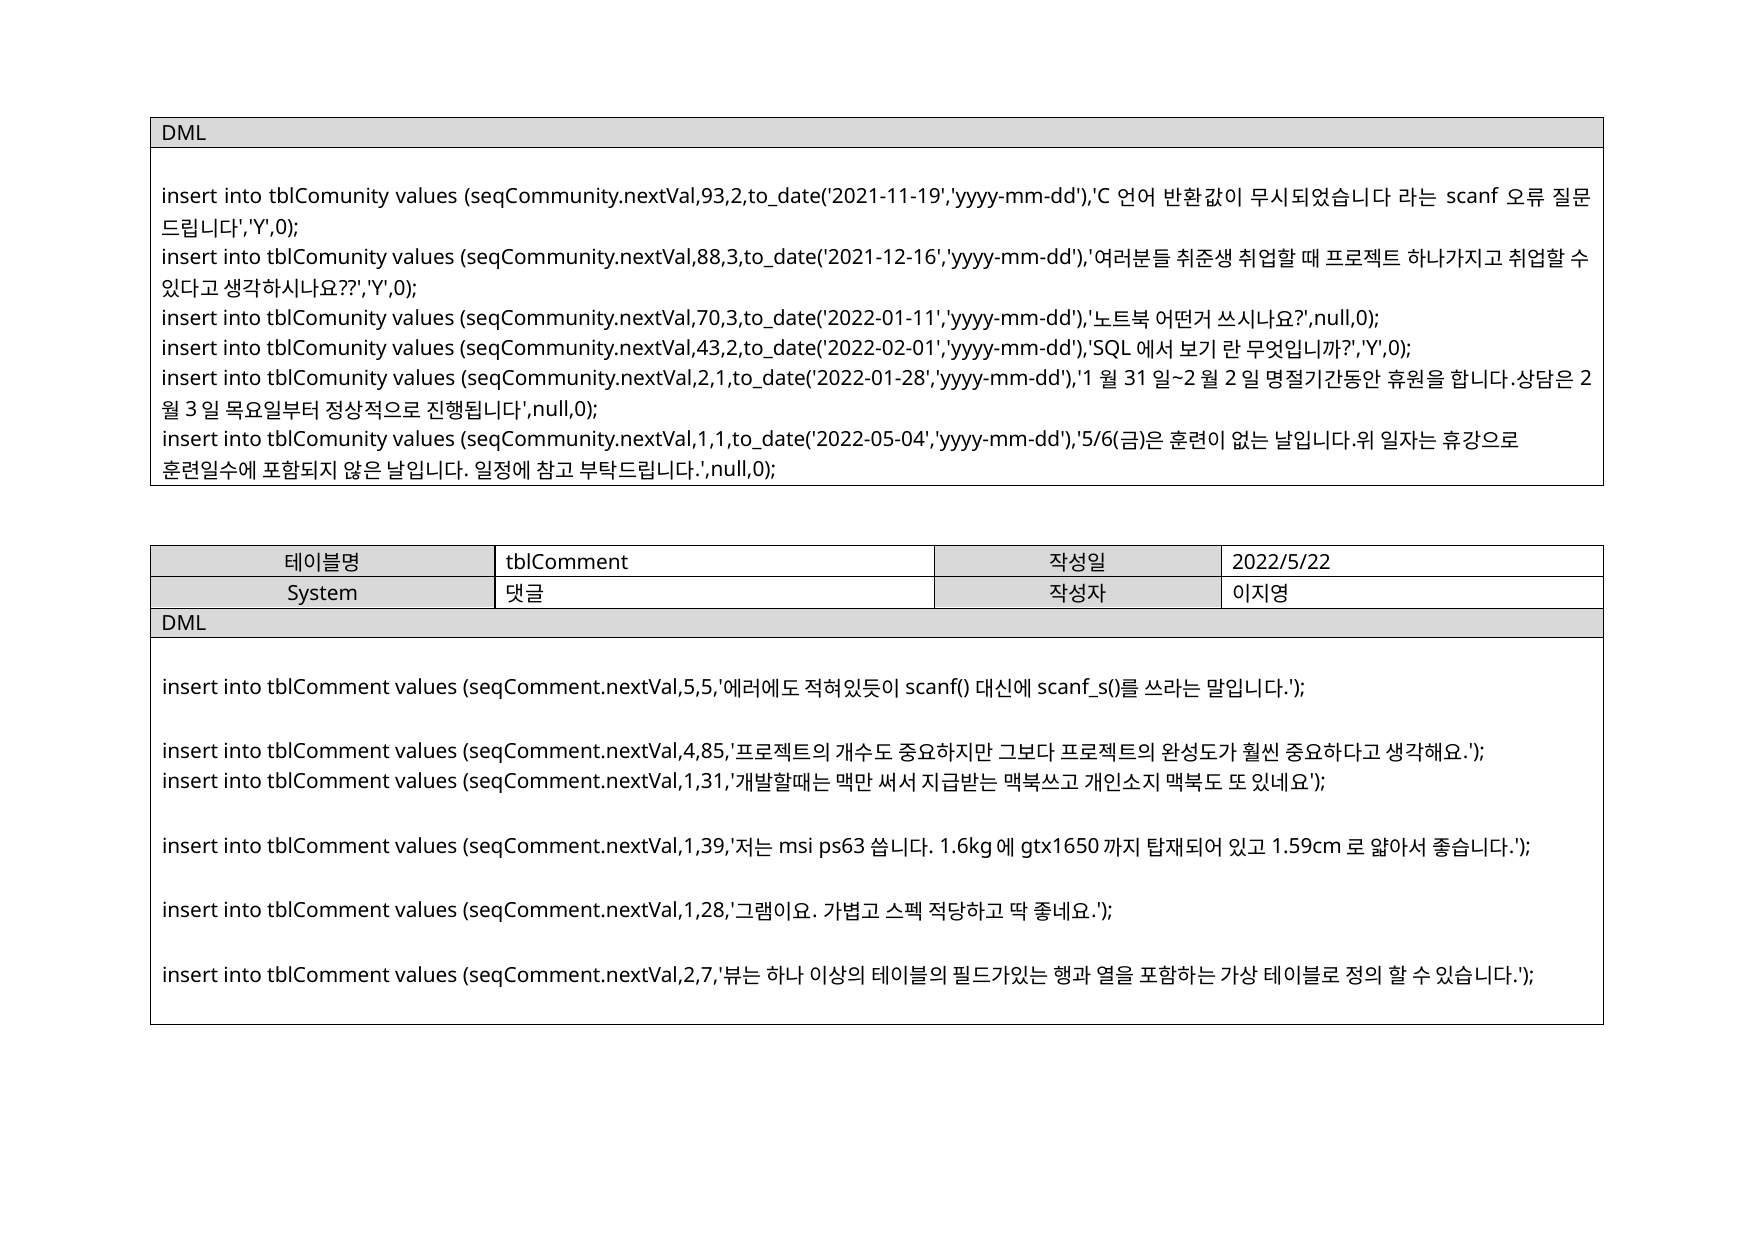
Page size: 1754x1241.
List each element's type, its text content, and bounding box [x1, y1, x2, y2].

table_cell insert into tblComunity values (seqCommunity.nextVal,93,2,to_date('2021-11-19','yyyy-mm-dd'),'C언어 반환값이 무시되었습니다 라는 scanf 오류 질문 드립니다','Y',0); insert into tblComunity values (seqCommunity.nextVal,88,3,to_date('2021-12-16','yyyy-mm-dd'),'여러분들 취준생 취업할 때 프로젝트 하나가지고 취업할 수 있다고 생각하시나요??','Y',0); insert into tblComunity values (seqCommunity.nextVal,70,3,to_date('2022-01-11','yyyy-mm-dd'),'노트북 어떤거 쓰시나요?',null,0); insert into tblComunity values (seqCommunity.nextVal,43,2,to_date('2022-02-01','yyyy-mm-dd'),'SQL에서 보기 란 무엇입니까?','Y',0); insert into tblComunity values (seqCommunity.nextVal,2,1,to_date('2022-01-28','yyyy-mm-dd'),'1월 31일~2월 2일 명절기간동안 휴원을 합니다.상담은 2월 3일 목요일부터 정상적으로 진행됩니다',null,0); insert into tblComunity values (seqCommunity.nextVal,1,1,to_date('2022-05-04','yyyy-mm-dd'),'5/6(금)은 훈련이 없는 날입니다.위 일자는 휴강으로 훈련일수에 포함되지 않은 날입니다. 일정에 참고 부탁드립니다.',null,0); [151, 148, 1603, 485]
table_header 테이블명 [151, 546, 494, 576]
table_header tblComment [496, 546, 934, 576]
table_cell System [151, 577, 494, 607]
table_header 2022/5/22 [1222, 546, 1603, 576]
table_cell DML [151, 118, 1603, 147]
table_cell insert into tblComment values (seqComment.nextVal,5,5,'에러에도 적혀있듯이 scanf() 대신에 scanf_s()를 쓰라는 말입니다.'); insert into tblComment values (seqComment.nextVal,4,85,'프로젝트의 개수도 중요하지만 그보다 프로젝트의 완성도가 훨씬 중요하다고 생각해요.'); insert into tblComment values (seqComment.nextVal,1,31,'개발할때는 맥만 써서 지급받는 맥북쓰고 개인소지 맥북도 또 있네요'); insert into tblComment values (seqComment.nextVal,1,39,'저는 msi ps63 씁니다. 1.6kg에 gtx1650까지 탑재되어 있고 1.59cm로 얇아서 좋습니다.'); insert into tblComment values (seqComment.nextVal,1,28,'그램이요. 가볍고 스펙 적당하고 딱 좋네요.'); insert into tblComment values (seqComment.nextVal,2,7,'뷰는 하나 이상의 테이블의 필드가있는 행과 열을 포함하는 가상 테이블로 정의 할 수 있습니다.'); [151, 638, 1603, 1024]
table_cell 작성자 [935, 577, 1221, 607]
table_cell 이지영 [1222, 577, 1603, 607]
table_header 작성일 [935, 546, 1221, 576]
table_cell DML [151, 609, 1603, 637]
table_cell 댓글 [496, 577, 934, 607]
